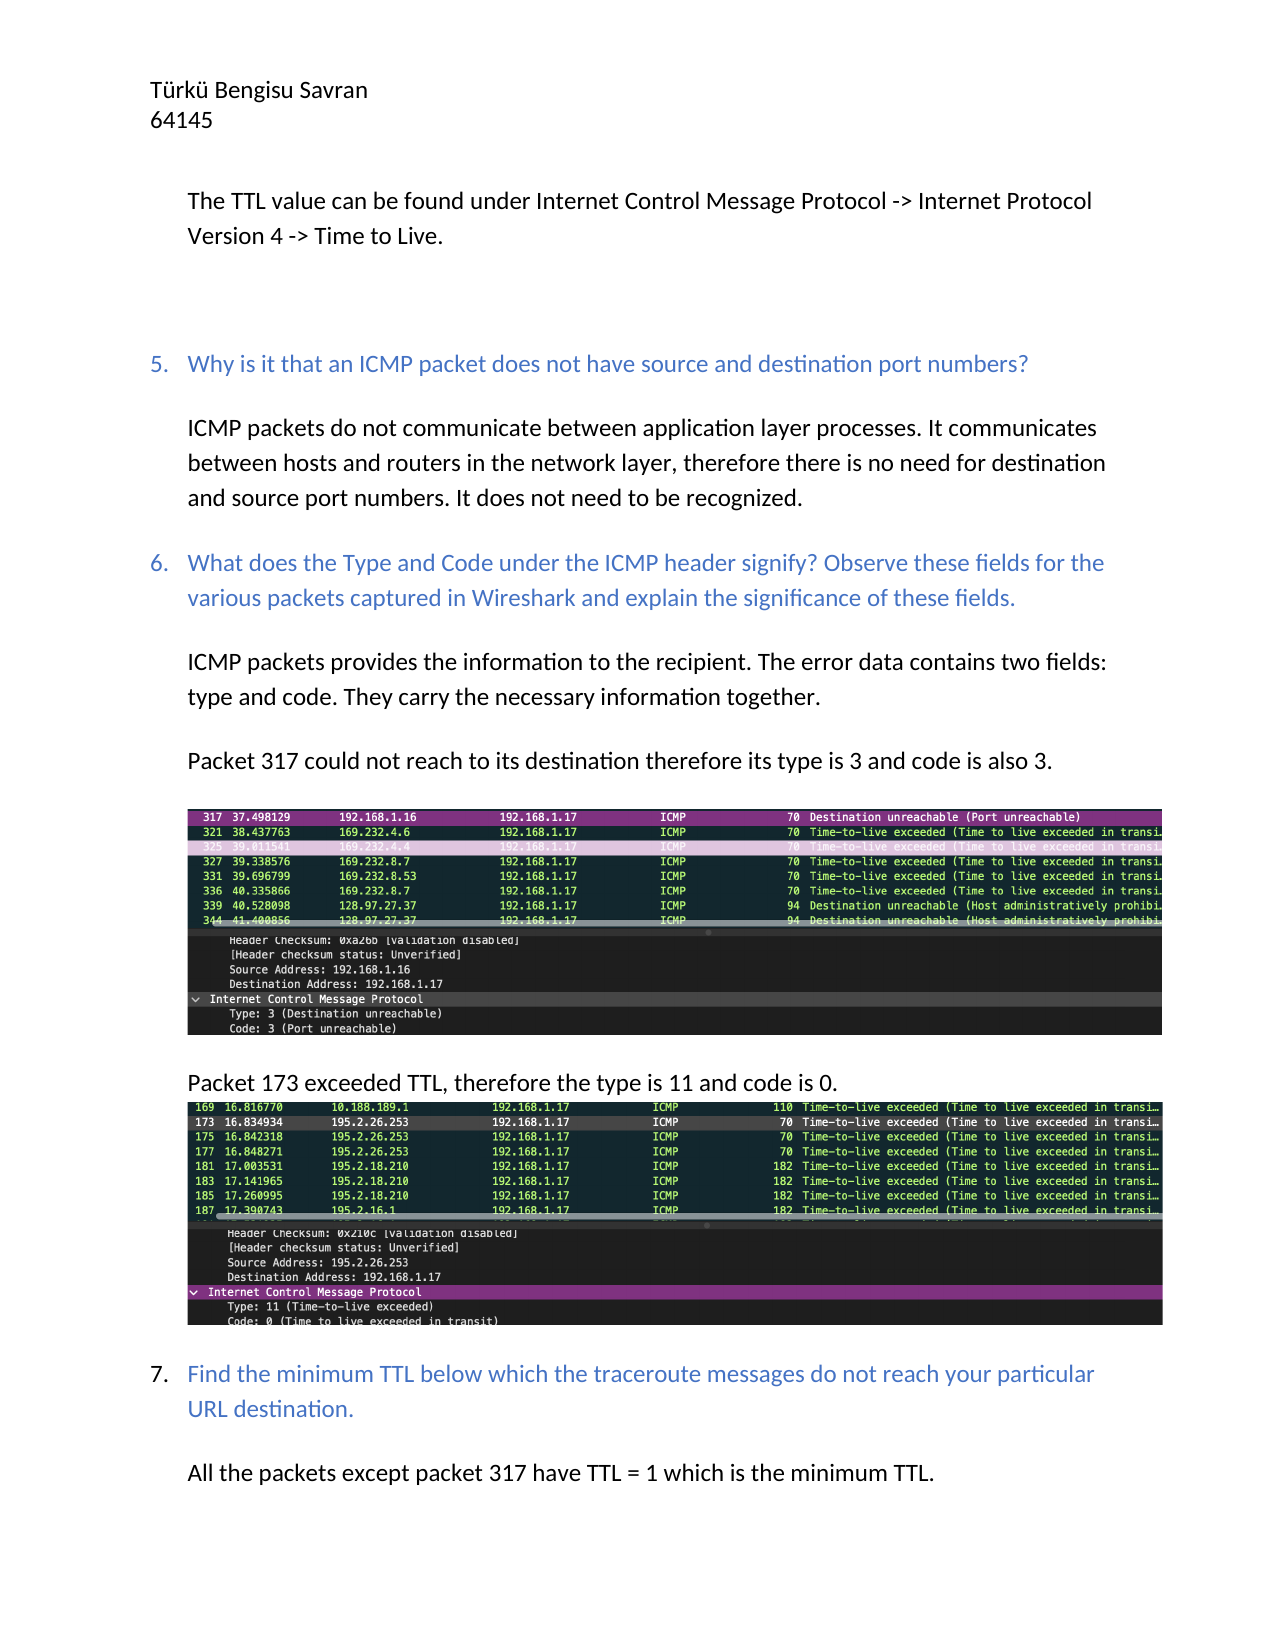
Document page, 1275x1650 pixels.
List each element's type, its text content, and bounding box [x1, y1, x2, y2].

text All the packets except packet 317 have TTL = 1 which is the minimum TTL. [187, 1457, 1125, 1488]
text ICMP packets do not communicate between application layer processes. It communicates between hosts and routers in the network layer, therefore there is no need for destination and source port numbers. It does not need to be recognized. [187, 412, 1125, 513]
list Why is it that an ICMP packet does not have source and destination port numbers? [150, 348, 1125, 379]
text The TTL value can be found under Internet Control Message Protocol -> Internet Protocol Version 4 -> Time to Live. [187, 150, 1125, 251]
text Packet 317 could not reach to its destination therefore its type is 3 and code is also 3. [187, 745, 1125, 776]
list What does the Type and Code under the ICMP header signify? Observe these fields for the various packets captured in Wireshark and explain the significance of these fields. [150, 547, 1125, 612]
picture [187, 1102, 1163, 1325]
text Packet 173 exceeded TTL, therefore the type is 11 and code is 0. [187, 1068, 1125, 1102]
list Find the minimum TTL below which the traceroute messages do not reach your particular URL destination. [150, 1358, 1125, 1423]
picture [187, 809, 1162, 1035]
text ICMP packets provides the information to the recipient. The error data contains two fields: type and code. They carry the necessary information together. [187, 646, 1125, 711]
